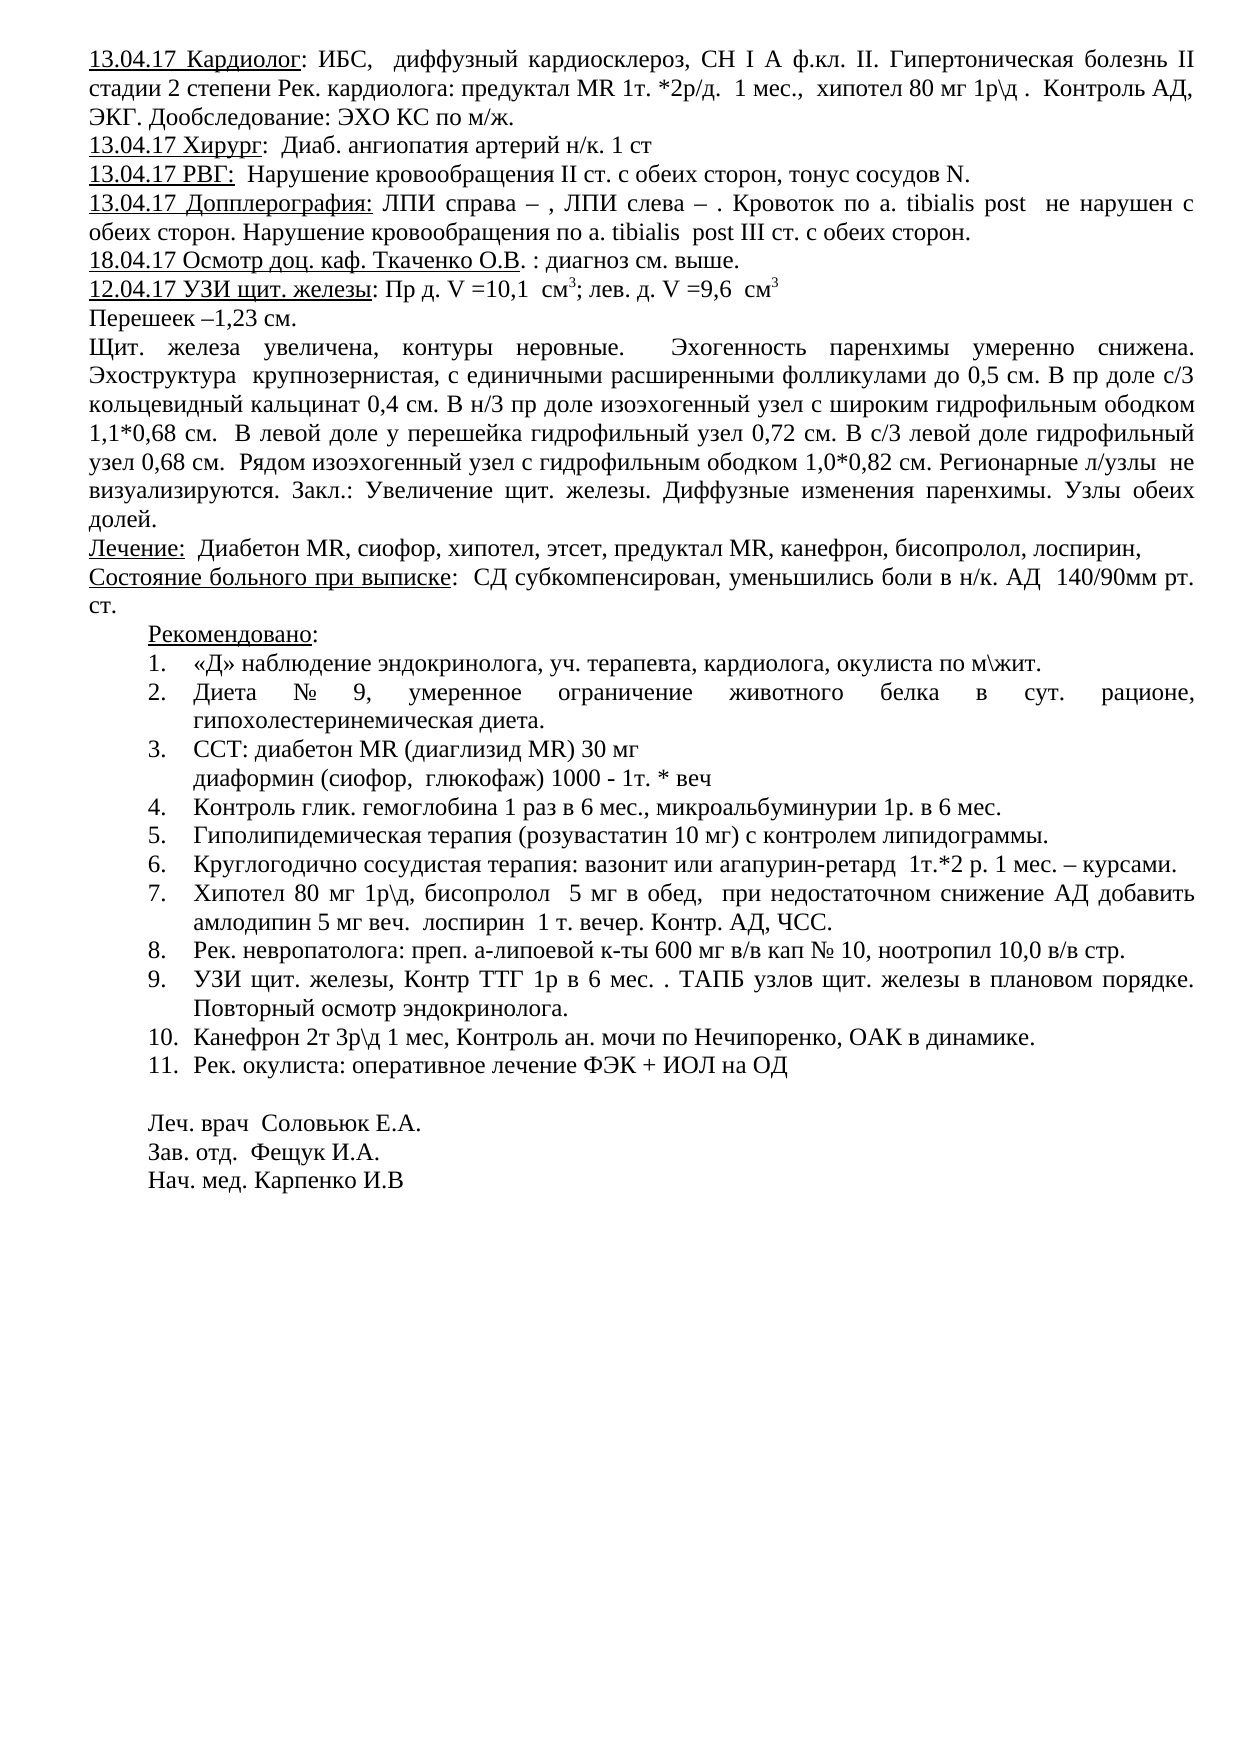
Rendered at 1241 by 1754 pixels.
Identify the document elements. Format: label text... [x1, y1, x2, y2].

text 13.04.17 Допплерография: ЛПИ справа – , ЛПИ слева – . Кровоток по а. tibialis роst не нарушен с обеих сторон. Нарушение кровообращения по а. tibialis роst III ст. с обеих сторон. [89, 188, 1196, 246]
list Канефрон 2т 3р\д 1 мес, Контроль ан. мочи по Нечипоренко, ОАК в динамике. [148, 1022, 1196, 1051]
list «Д» наблюдение эндокринолога, уч. терапевта, кардиолога, окулиста по м\жит. [148, 648, 1196, 677]
text Состояние больного при выписке: СД субкомпенсирован, уменьшились боли в н/к. АД 140/90мм рт. ст. [89, 562, 1196, 619]
list УЗИ щит. железы, Контр ТТГ 1р в 6 мес. . ТАПБ узлов щит. железы в плановом порядке. Повторный осмотр эндокринолога. [148, 964, 1196, 1022]
list Гиполипидемическая терапия (розувастатин 10 мг) с контролем липидограммы. [148, 821, 1196, 849]
text Лечение: Диабетон MR, сиофор, хипотел, этсет, предуктал MR, канефрон, бисопролол, лоспирин, [89, 533, 1196, 562]
list Рек. окулиста: оперативное лечение ФЭК + ИОЛ на ОД [148, 1051, 1196, 1079]
text 13.04.17 Хирург: Диаб. ангиопатия артерий н/к. 1 ст [89, 131, 1196, 159]
text 18.04.17 Осмотр доц. каф. Ткаченко О.В. : диагноз см. выше. [89, 246, 1196, 274]
text диаформин (сиофор, глюкофаж) 1000 - 1т. * веч [193, 763, 1196, 792]
text 12.04.17 УЗИ щит. железы: Пр д. V =10,1 см3; лев. д. V =9,6 см3 [89, 274, 1196, 303]
text Нач. мед. Карпенко И.В [148, 1166, 1196, 1194]
text 13.04.17 Кардиолог: ИБС, диффузный кардиосклероз, СН I А ф.кл. II. Гипертоническая болезнь II стадии 2 степени Рек. кардиолога: предуктал МR 1т. *2р/д. 1 мес., хипотел 80 мг 1р\д . Контроль АД, ЭКГ. Дообследование: ЭХО КС по м/ж. [89, 44, 1196, 131]
list Рек. невропатолога: преп. а-липоевой к-ты 600 мг в/в кап № 10, ноотропил 10,0 в/в стр. [148, 936, 1196, 964]
list Хипотел 80 мг 1р\д, бисопролол 5 мг в обед, при недостаточном снижение АД добавить амлодипин 5 мг веч. лоспирин 1 т. вечер. Контр. АД, ЧСС. [148, 878, 1196, 936]
list Круглогодично сосудистая терапия: вазонит или агапурин-ретард 1т.*2 р. 1 мес. – курсами. [148, 849, 1196, 878]
subtitle Леч. врач Соловьюк Е.А. [148, 1108, 1196, 1137]
list Диета № 9, умеренное ограничение животного белка в сут. рационе, гипохолестеринемическая диета. [148, 677, 1196, 734]
text Щит. железа увеличена, контуры неровные. Эхогенность паренхимы умеренно снижена. Эхоструктура крупнозернистая, с единичными расширенными фолликулами до 0,5 см. В пр доле с/3 кольцевидный кальцинат 0,4 см. В н/3 пр доле изоэхогенный узел с широким гидрофильным ободком 1,1*0,68 см. В левой доле у перешейка гидрофильный узел 0,72 см. В с/3 левой доле гидрофильный узел 0,68 см. Рядом изоэхогенный узел с гидрофильным ободком 1,0*0,82 см. Регионарные л/узлы не визуализируются. Закл.: Увеличение щит. железы. Диффузные изменения паренхимы. Узлы обеих долей. [89, 332, 1196, 533]
list ССТ: диабетон МR (диаглизид МR) 30 мг [148, 734, 1196, 763]
text Зав. отд. Фещук И.А. [148, 1137, 1196, 1166]
text Рекомендовано: [148, 619, 1196, 648]
list Контроль глик. гемоглобина 1 раз в 6 мес., микроальбуминурии 1р. в 6 мес. [148, 792, 1196, 821]
text 13.04.17 РВГ: Нарушение кровообращения II ст. с обеих сторон, тонус сосудов N. [89, 159, 1196, 188]
text Перешеек –1,23 см. [89, 303, 1196, 332]
